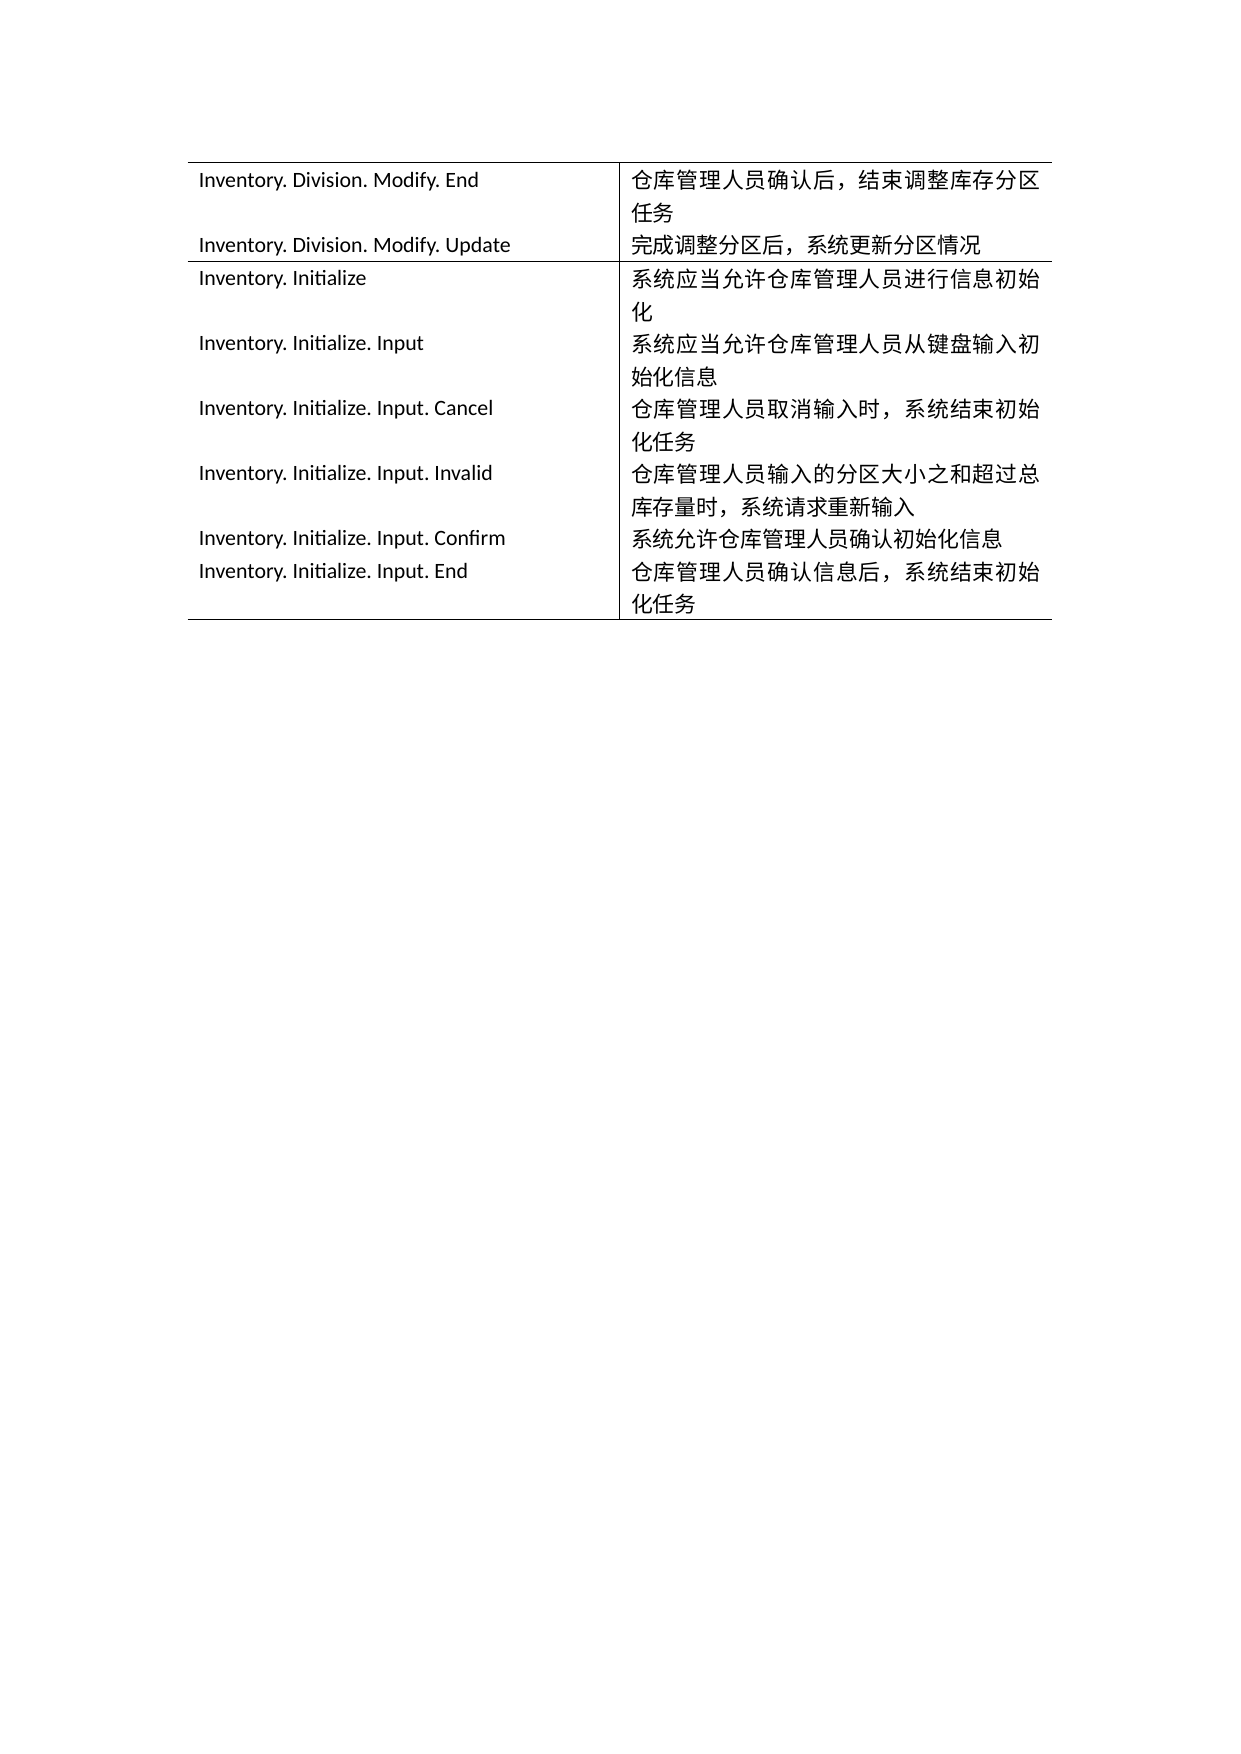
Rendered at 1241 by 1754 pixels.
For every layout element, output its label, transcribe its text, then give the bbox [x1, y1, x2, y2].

table_cell 系统应当允许仓库管理人员进行信息初始化 系统应当允许仓库管理人员从键盘输入初始化信息 仓库管理人员取消输入时，系统结束初始化任务 仓库管理人员输入的分区大小之和超过总库存量时，系统请求重新输入 系统允许仓库管理人员确认初始化信息 仓库管理人员确认信息后，系统结束初始化任务 [620, 262, 1052, 619]
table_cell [620, 163, 1052, 261]
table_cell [188, 163, 619, 261]
table_cell Inventory. Initialize Inventory. Initialize. Input Inventory. Initialize. Input. Cancel Inventory. Initialize. Input. Invalid Inventory. Initialize. Input. Confirm Inventory. Initialize. Input. End [188, 262, 619, 619]
